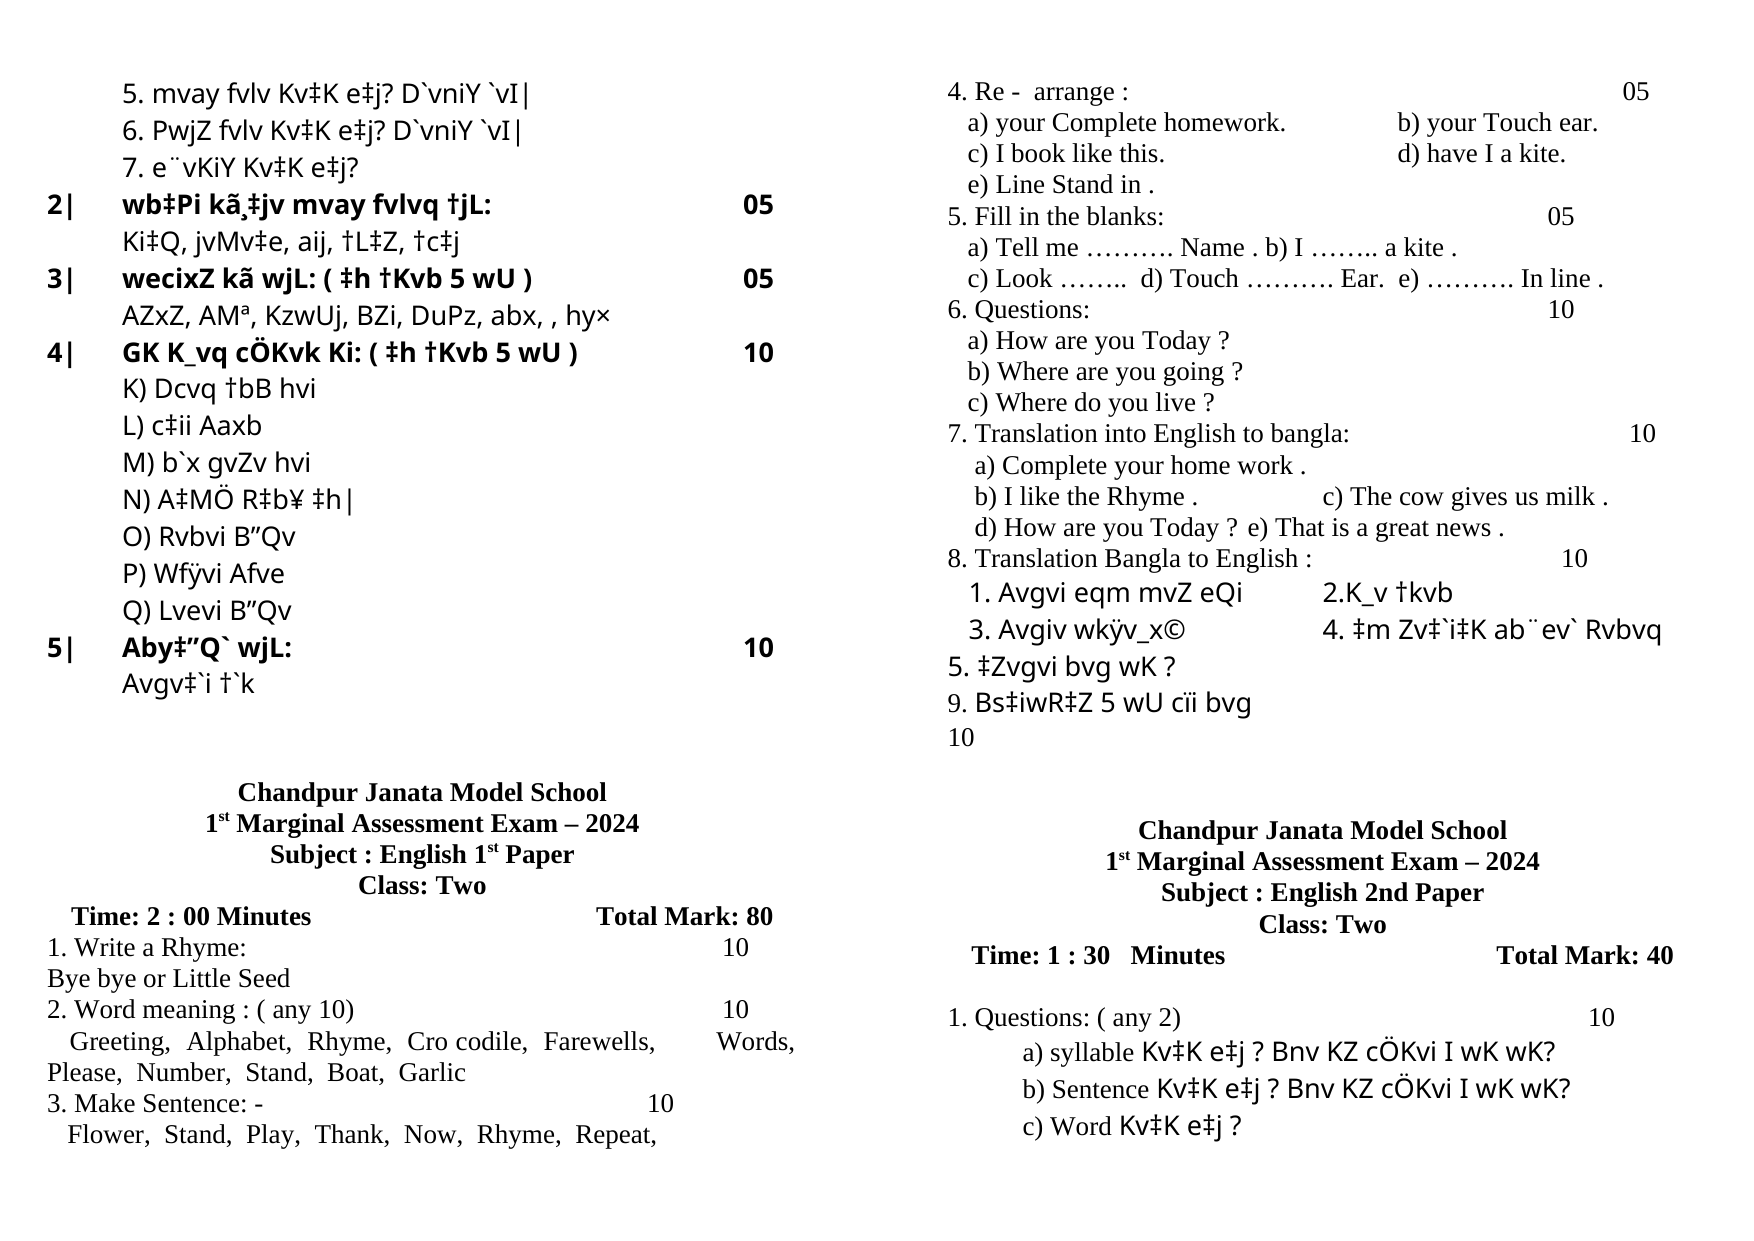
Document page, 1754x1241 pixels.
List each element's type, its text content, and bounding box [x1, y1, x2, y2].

text 4. Re - arrange : 05 [947, 75, 1698, 106]
text N) A‡MÖ R‡b¥ ‡h| [47, 481, 797, 517]
text a) Tell me ………. Name . b) I …….. a kite . [947, 231, 1698, 262]
text Greeting, Alphabet, Rhyme, Cro codile, Farewells, Words, Please, Number, Stand, Boat, Garlic [47, 1025, 797, 1087]
text b) Where are you going ? [947, 355, 1698, 386]
text O) Rvbvi B”Qv [47, 517, 797, 554]
text 7. e¨vKiY Kv‡K e‡j? [47, 149, 797, 186]
text 4| GK K_vq cÖKvk Ki: ( ‡h †Kvb 5 wU ) 10 [47, 333, 797, 370]
text 5| Aby‡”Q` wjL: 10 [47, 628, 797, 665]
text 9. Bs‡iwR‡Z 5 wU cïi bvg 10 [947, 684, 1698, 752]
text P) Wfÿvi Afve [47, 554, 797, 591]
text 1. Write a Rhyme: 10 [47, 931, 797, 962]
text Chandpur Janata Model School [947, 814, 1698, 845]
text Class: Two [47, 869, 797, 900]
text 6. PwjZ fvlv Kv‡K e‡j? D`vniY `vI| [47, 112, 797, 149]
text 8. Translation Bangla to English : 10 [947, 542, 1698, 573]
text K) Dcvq †bB hvi [47, 370, 797, 407]
text Time: 2 : 00 Minutes Total Mark: 80 [47, 900, 797, 931]
text 3. Avgiv wkÿv_x© 4. ‡m Zv‡`i‡K ab¨ev` Rvbvq [947, 610, 1698, 647]
text Chandpur Janata Model School [47, 776, 797, 807]
text Time: 1 : 30 Minutes Total Mark: 40 [947, 939, 1698, 970]
text a) syllable Kv‡K e‡j ? Bnv KZ cÖKvi I wK wK? [1022, 1032, 1698, 1069]
text 2| wb‡Pi kã¸‡jv mvay fvlvq †jL: 05 [47, 186, 797, 222]
text AZxZ, AMª, KzwUj, BZi, DuPz, abx, , hy× [47, 296, 797, 333]
text d) How are you Today ? e) That is a great news . [947, 511, 1698, 542]
text 5. Fill in the blanks: 05 [947, 199, 1698, 231]
text Subject : English 1st Paper [47, 838, 797, 869]
text b) I like the Rhyme . c) The cow gives us milk . [947, 480, 1698, 511]
text 1st Marginal Assessment Exam – 2024 [47, 807, 797, 838]
text Class: Two [947, 908, 1698, 939]
text a) How are you Today ? [947, 324, 1698, 355]
text 1. Questions: ( any 2) 10 [947, 1001, 1698, 1032]
text Q) Lvevi B”Qv [47, 591, 797, 628]
text c) Where do you live ? [947, 386, 1698, 418]
text Bye bye or Little Seed [47, 962, 797, 994]
text 5. ‡Zvgvi bvg wK ? [947, 647, 1698, 684]
text 3| wecixZ kã wjL: ( ‡h †Kvb 5 wU ) 05 [47, 259, 797, 296]
text a) your Complete homework. b) your Touch ear. [947, 106, 1698, 137]
text c) Word Kv‡K e‡j ? [1022, 1106, 1698, 1143]
text Flower, Stand, Play, Thank, Now, Rhyme, Repeat, [47, 1118, 797, 1149]
text 1. Avgvi eqm mvZ eQi 2.K_v †kvb [947, 573, 1698, 610]
text c) I book like this. d) have I a kite. [947, 137, 1698, 168]
text 1st Marginal Assessment Exam – 2024 [947, 845, 1698, 877]
text 6. Questions: 10 [947, 293, 1698, 324]
text c) Look …….. d) Touch ………. Ear. e) ………. In line . [947, 262, 1698, 293]
text 3. Make Sentence: - 10 [47, 1087, 797, 1118]
text L) c‡ii Aaxb [47, 407, 797, 444]
text 2. Word meaning : ( any 10) 10 [47, 994, 797, 1025]
text Subject : English 2nd Paper [947, 877, 1698, 908]
text b) Sentence Kv‡K e‡j ? Bnv KZ cÖKvi I wK wK? [1022, 1069, 1698, 1106]
text 7. Translation into English to bangla: 10 [947, 418, 1698, 449]
text Ki‡Q, jvMv‡e, aij, †L‡Z, †c‡j [47, 222, 797, 259]
text e) Line Stand in . [947, 168, 1698, 199]
text Avgv‡`i †`k [47, 665, 797, 702]
text a) Complete your home work . [947, 449, 1698, 480]
text M) b`x gvZv hvi [47, 444, 797, 481]
text 5. mvay fvlv Kv‡K e‡j? D`vniY `vI| [47, 75, 797, 112]
